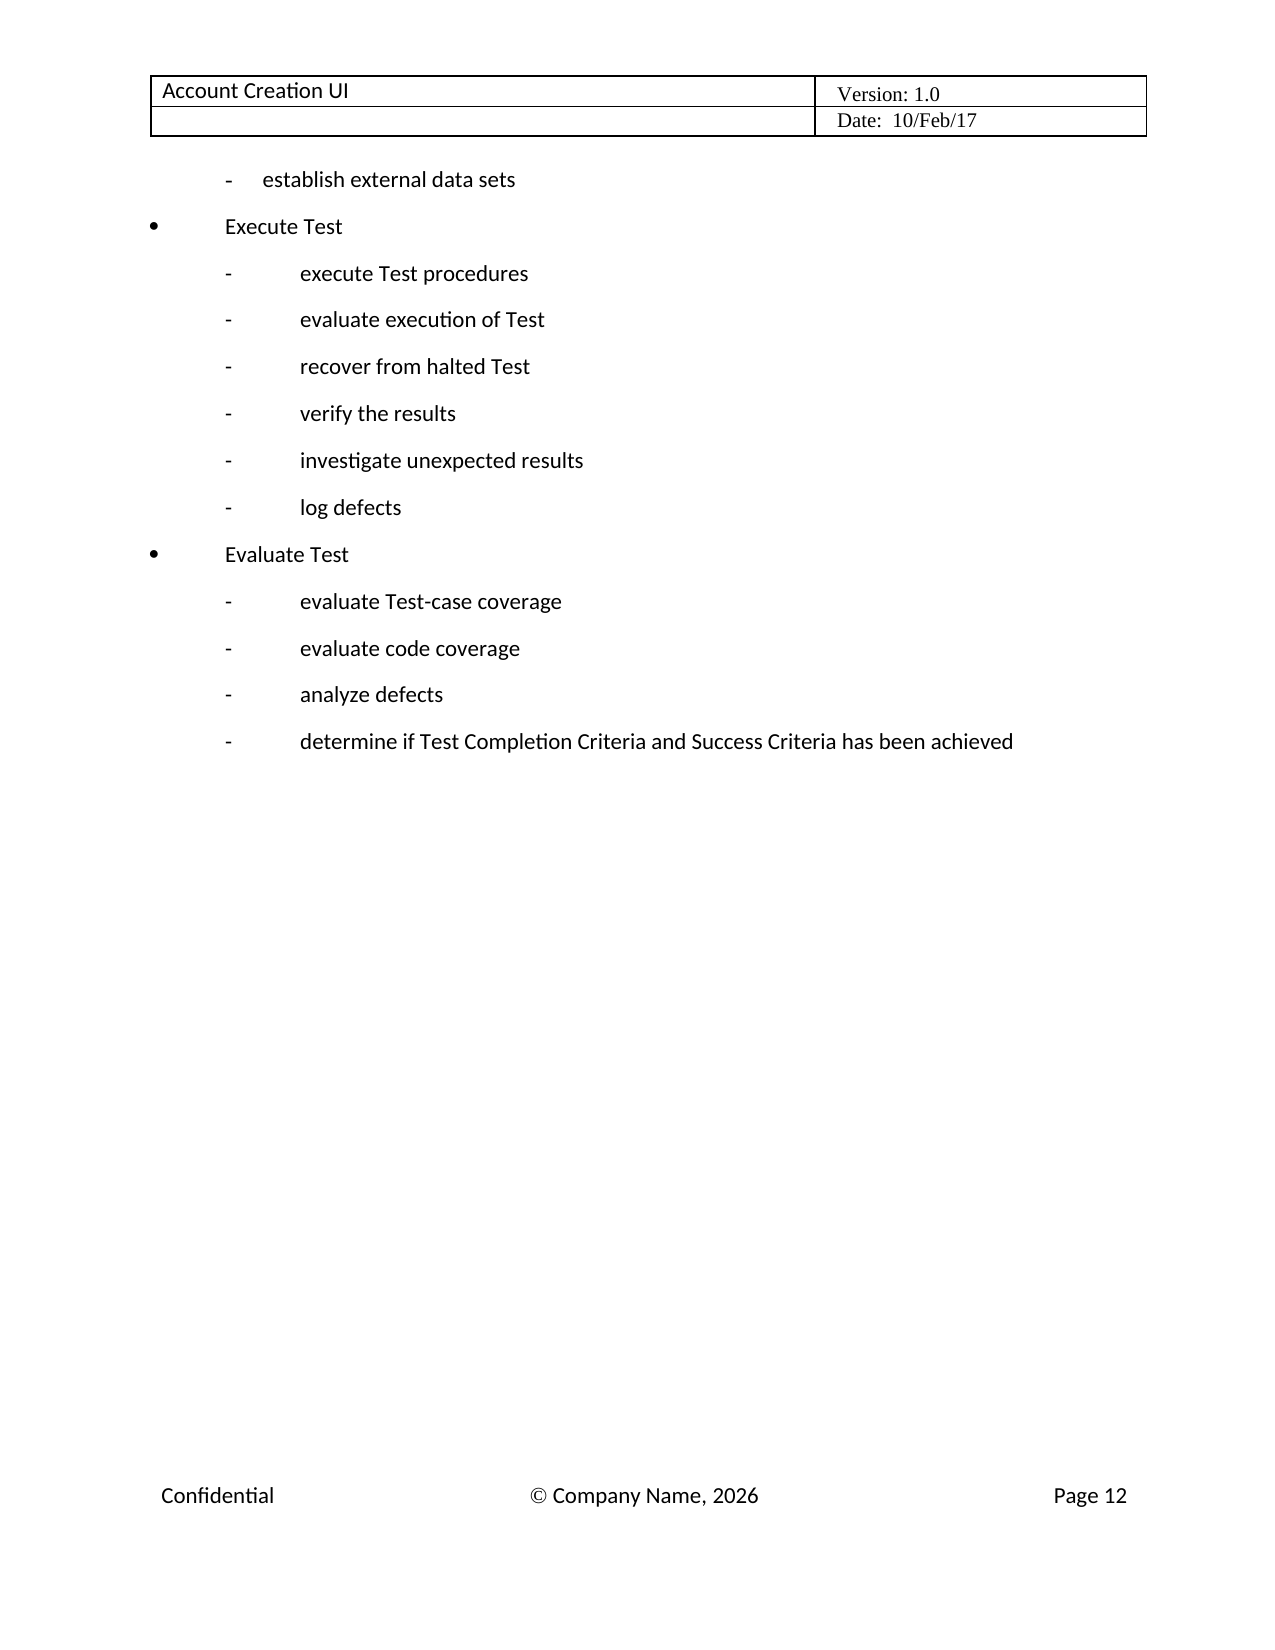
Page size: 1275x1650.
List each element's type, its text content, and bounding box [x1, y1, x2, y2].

text - recover from halted Test [150, 352, 1125, 380]
text Execute Test [150, 212, 1125, 240]
text - evaluate execution of Test [150, 306, 1125, 333]
text - analyze defects [150, 681, 1125, 708]
text - evaluate code coverage [150, 634, 1125, 662]
text Evaluate Test [150, 540, 1125, 568]
text - execute Test procedures [150, 259, 1125, 287]
text - log defects [150, 493, 1125, 521]
text - evaluate Test-case coverage [150, 587, 1125, 615]
text - investigate unexpected results [150, 446, 1125, 474]
text - verify the results [150, 399, 1125, 427]
list establish external data sets [225, 165, 1125, 193]
text - determine if Test Completion Criteria and Success Criteria has been achieved [150, 727, 1125, 755]
